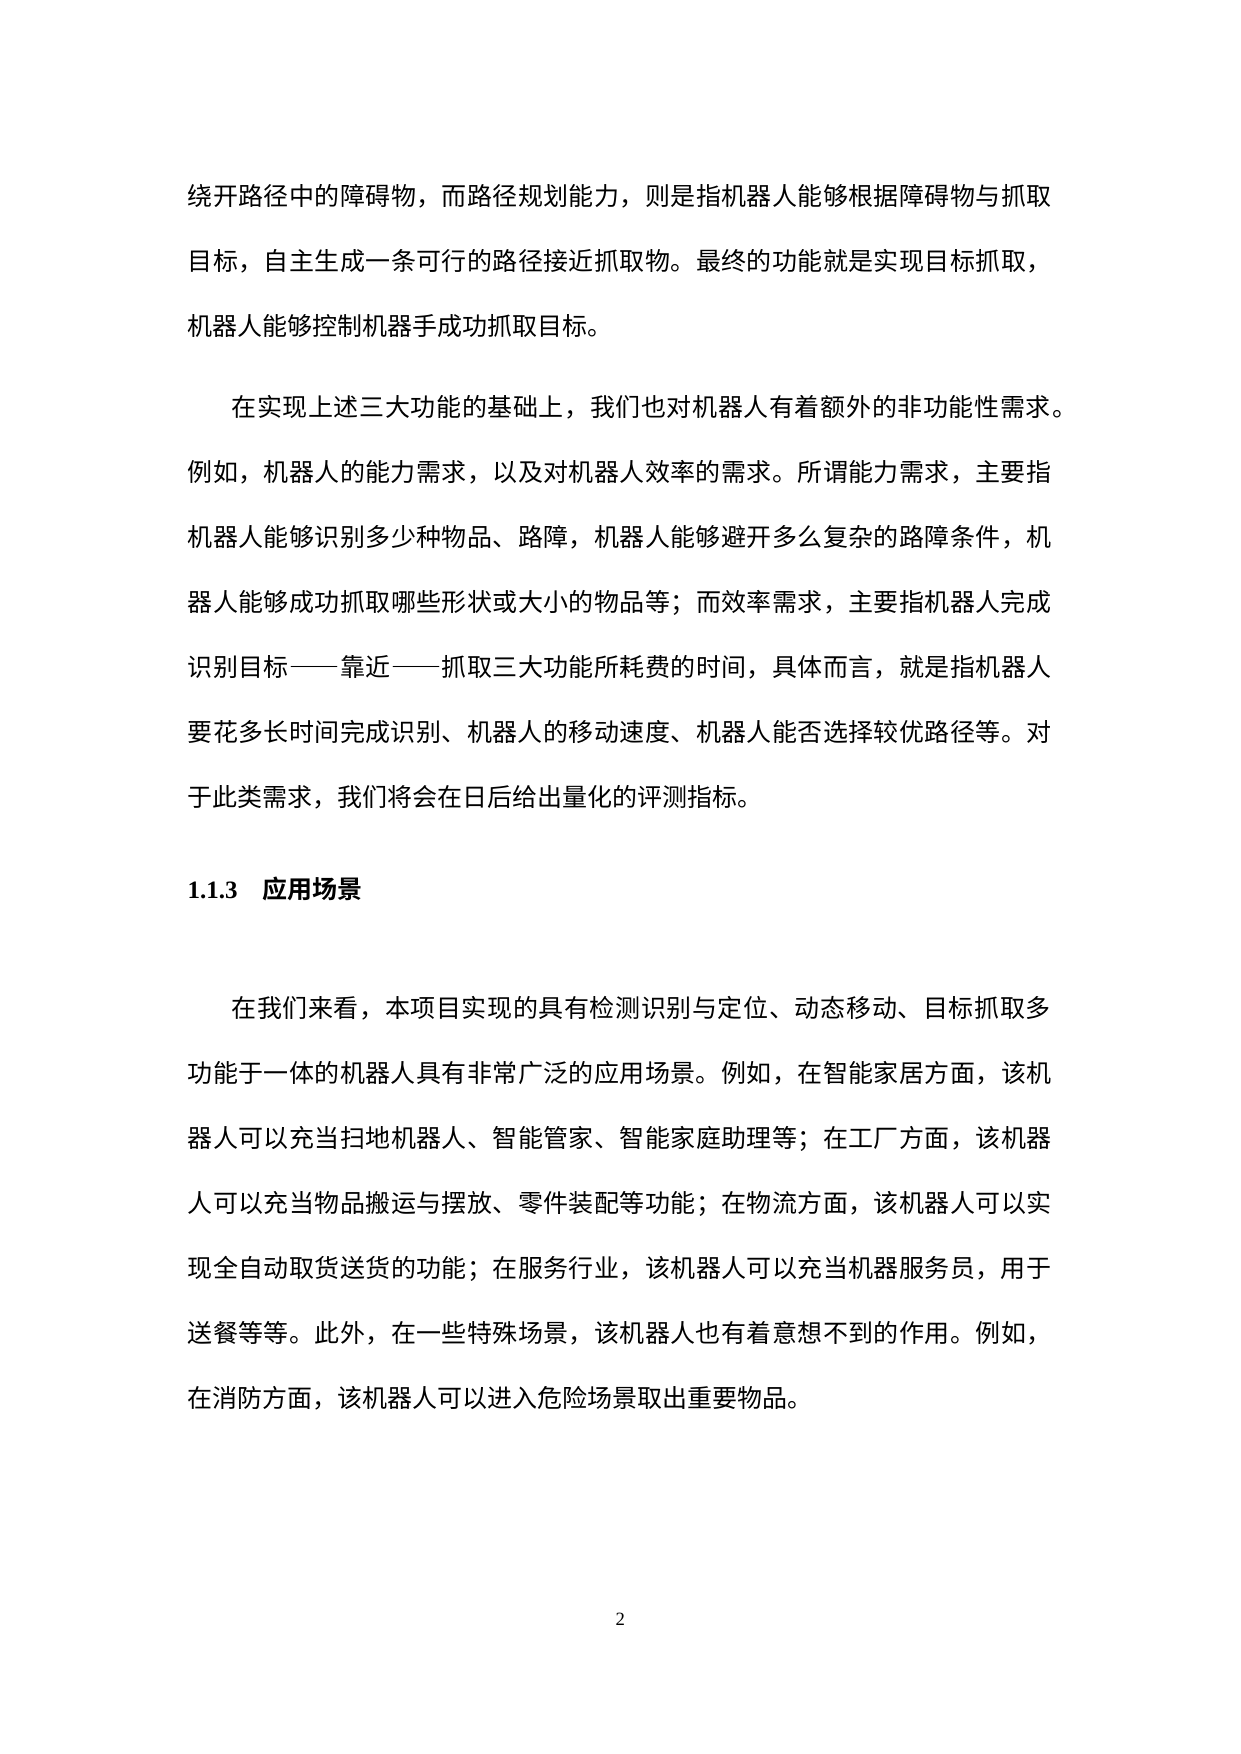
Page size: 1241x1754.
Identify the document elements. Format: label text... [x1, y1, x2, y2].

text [187, 162, 1053, 357]
text 在实现上述三大功能的基础上，我们也对机器人有着额外的非功能性需求。例如，机器人的能力需求，以及对机器人效率的需求。所谓能力需求，主要指机器人能够识别多少种物品、路障，机器人能够避开多么复杂的路障条件，机器人能够成功抓取哪些形状或大小的物品等；而效率需求，主要指机器人完成识别目标——靠近——抓取三大功能所耗费的时间，具体而言，就是指机器人要花多长时间完成识别、机器人的移动速度、机器人能否选择较优路径等。对于此类需求，我们将会在日后给出量化的评测指标。 [187, 373, 1053, 828]
text 在我们来看，本项目实现的具有检测识别与定位、动态移动、目标抓取多功能于一体的机器人具有非常广泛的应用场景。例如，在智能家居方面，该机器人可以充当扫地机器人、智能管家、智能家庭助理等；在工厂方面，该机器人可以充当物品搬运与摆放、零件装配等功能；在物流方面，该机器人可以实现全自动取货送货的功能；在服务行业，该机器人可以充当机器服务员，用于送餐等等。此外，在一些特殊场景，该机器人也有着意想不到的作用。例如，在消防方面，该机器人可以进入危险场景取出重要物品。 [187, 974, 1053, 1429]
subtitle 应用场景 [187, 855, 1053, 920]
